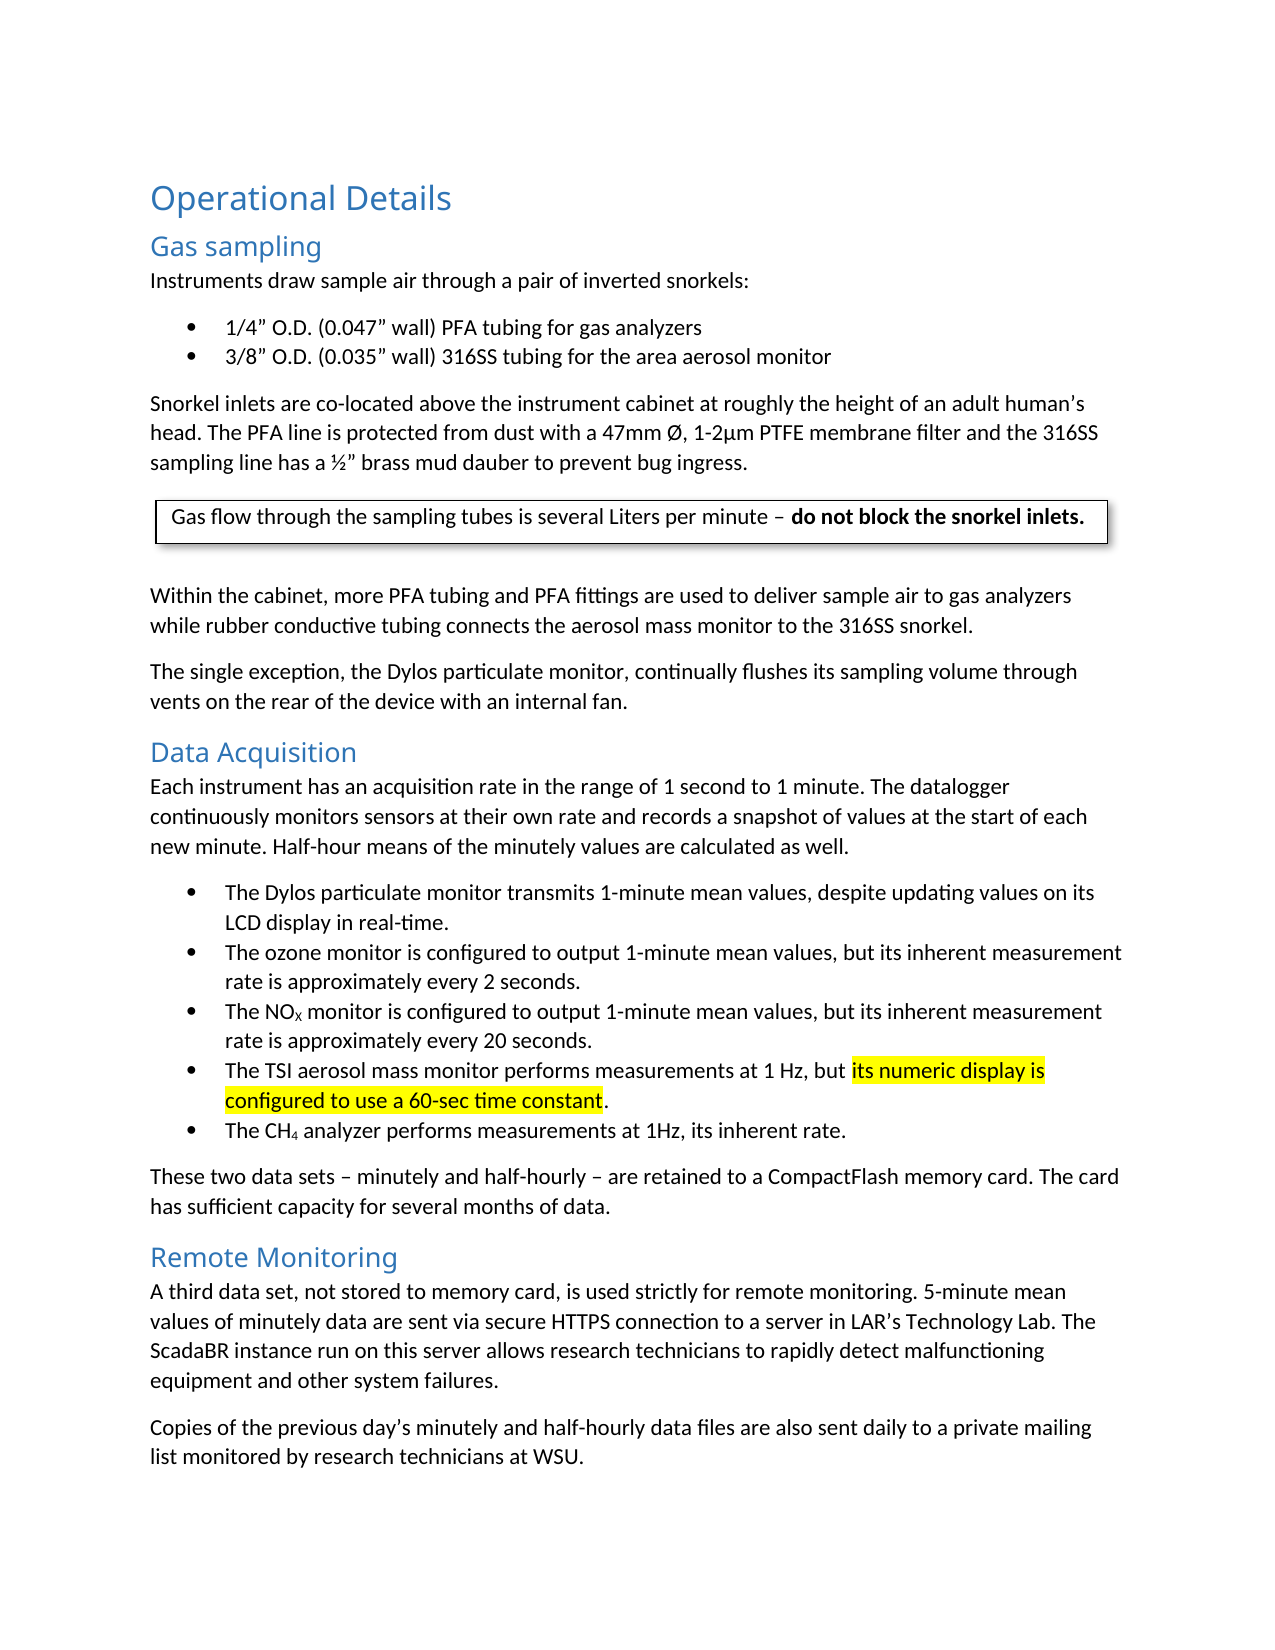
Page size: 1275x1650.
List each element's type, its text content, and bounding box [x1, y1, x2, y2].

subtitle Operational Details [150, 175, 1125, 220]
list 1/4” O.D. (0.047” wall) PFA tubing for gas analyzers [187, 313, 1125, 341]
text Within the cabinet, more PFA tubing and PFA fittings are used to deliver sample air to gas analyzers while rubber conductive tubing connects the aerosol mass monitor to the 316SS snorkel. [150, 581, 1125, 639]
list The NOX monitor is configured to output 1-minute mean values, but its inherent measurement rate is approximately every 20 seconds. [187, 997, 1125, 1055]
text These two data sets – minutely and half-hourly – are retained to a CompactFlash memory card. The card has sufficient capacity for several months of data. [150, 1162, 1125, 1220]
list 3/8” O.D. (0.035” wall) 316SS tubing for the area aerosol monitor [187, 342, 1125, 370]
text Instruments draw sample air through a pair of inverted snorkels: [150, 266, 1125, 294]
list The TSI aerosol mass monitor performs measurements at 1 Hz, but its numeric display is configured to use a 60-sec time constant. [187, 1056, 1125, 1114]
subtitle Data Acquisition [150, 733, 1125, 770]
subtitle Gas sampling [150, 227, 1125, 264]
text Each instrument has an acquisition rate in the range of 1 second to 1 minute. The datalogger continuously monitors sensors at their own rate and records a snapshot of values at the start of each new minute. Half-hour means of the minutely values are calculated as well. [150, 772, 1125, 860]
subtitle Remote Monitoring [150, 1238, 1125, 1275]
list The ozone monitor is configured to output 1-minute mean values, but its inherent measurement rate is approximately every 2 seconds. [187, 938, 1125, 995]
text Snorkel inlets are co-located above the instrument cabinet at roughly the height of an adult human’s head. The PFA line is protected from dust with a 47mm Ø, 1-2µm PTFE membrane filter and the 316SS sampling line has a ½” brass mud dauber to prevent bug ingress. [150, 389, 1125, 476]
list The CH4 analyzer performs measurements at 1Hz, its inherent rate. [187, 1116, 1125, 1144]
text The single exception, the Dylos particulate monitor, continually flushes its sampling volume through vents on the rear of the device with an internal fan. [150, 657, 1125, 715]
list The Dylos particulate monitor transmits 1-minute mean values, despite updating values on its LCD display in real-time. [187, 878, 1125, 936]
text Copies of the previous day’s minutely and half-hourly data files are also sent daily to a private mailing list monitored by research technicians at WSU. [150, 1413, 1125, 1470]
text A third data set, not stored to memory card, is used strictly for remote monitoring. 5-minute mean values of minutely data are sent via secure HTTPS connection to a server in LAR’s Technology Lab. The ScadaBR instance run on this server allows research technicians to rapidly detect malfunctioning equipment and other system failures. [150, 1277, 1125, 1394]
